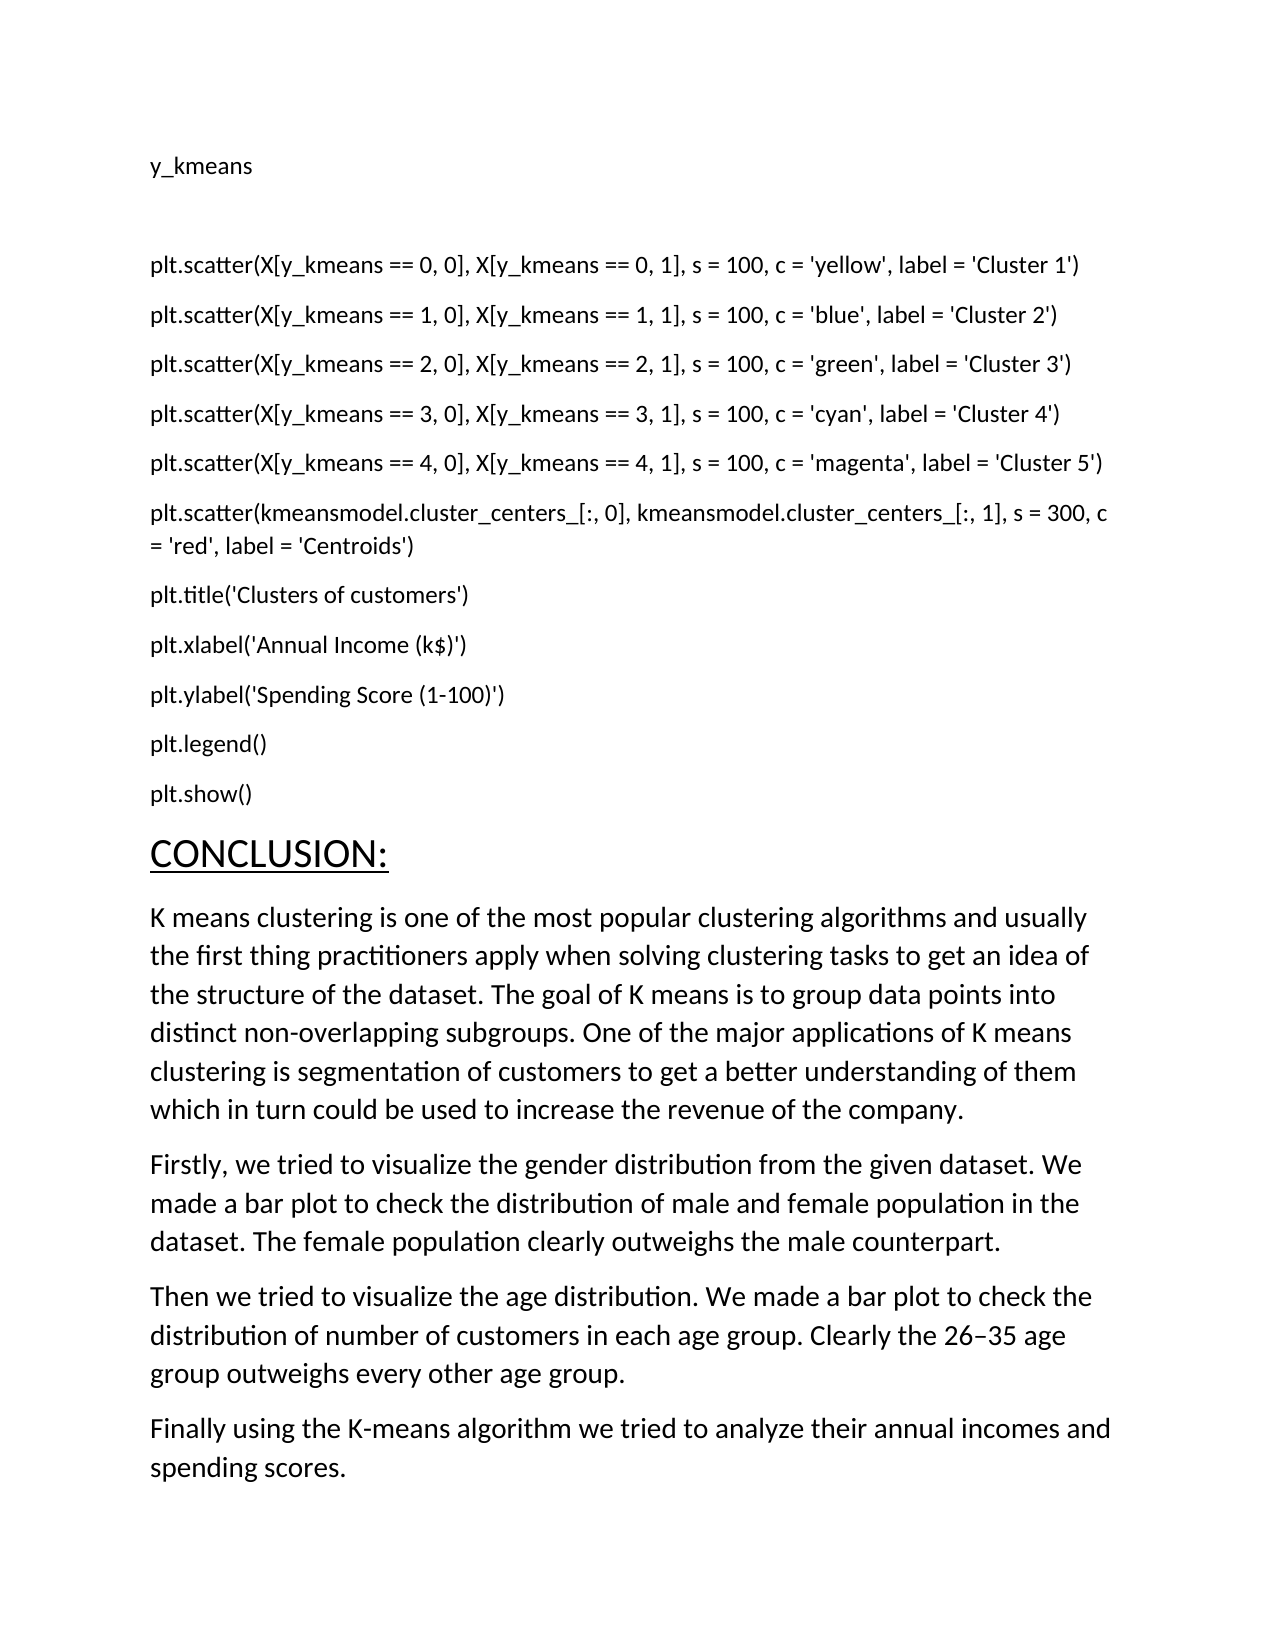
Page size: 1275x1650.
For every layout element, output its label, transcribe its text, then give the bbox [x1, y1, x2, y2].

text CONCLUSION: [150, 827, 1125, 878]
text plt.scatter(X[y_kmeans == 2, 0], X[y_kmeans == 2, 1], s = 100, c = 'green', label = 'Cluster 3') [150, 348, 1125, 379]
text plt.scatter(X[y_kmeans == 0, 0], X[y_kmeans == 0, 1], s = 100, c = 'yellow', label = 'Cluster 1') [150, 249, 1125, 280]
text Firstly, we tried to visualize the gender distribution from the given dataset. We made a bar plot to check the distribution of male and female population in the dataset. The female population clearly outweighs the male counterpart. [150, 1146, 1125, 1259]
text plt.scatter(X[y_kmeans == 3, 0], X[y_kmeans == 3, 1], s = 100, c = 'cyan', label = 'Cluster 4') [150, 398, 1125, 428]
text plt.xlabel('Annual Income (k$)') [150, 629, 1125, 660]
text plt.legend() [150, 728, 1125, 759]
text plt.show() [150, 778, 1125, 808]
text plt.title('Clusters of customers') [150, 579, 1125, 610]
text K means clustering is one of the most popular clustering algorithms and usually the first thing practitioners apply when solving clustering tasks to get an idea of the structure of the dataset. The goal of K means is to group data points into distinct non-overlapping subgroups. One of the major applications of K means clustering is segmentation of customers to get a better understanding of them which in turn could be used to increase the revenue of the company. [150, 899, 1125, 1127]
text plt.scatter(X[y_kmeans == 1, 0], X[y_kmeans == 1, 1], s = 100, c = 'blue', label = 'Cluster 2') [150, 299, 1125, 329]
text plt.ylabel('Spending Score (1-100)') [150, 679, 1125, 709]
text plt.scatter(X[y_kmeans == 4, 0], X[y_kmeans == 4, 1], s = 100, c = 'magenta', label = 'Cluster 5') [150, 447, 1125, 478]
text y_kmeans [150, 150, 1125, 181]
text Then we tried to visualize the age distribution. We made a bar plot to check the distribution of number of customers in each age group. Clearly the 26–35 age group outweighs every other age group. [150, 1278, 1125, 1391]
text plt.scatter(kmeansmodel.cluster_centers_[:, 0], kmeansmodel.cluster_centers_[:, 1], s = 300, c = 'red', label = 'Centroids') [150, 497, 1125, 561]
text Finally using the K-means algorithm we tried to analyze their annual incomes and spending scores. [150, 1410, 1125, 1484]
